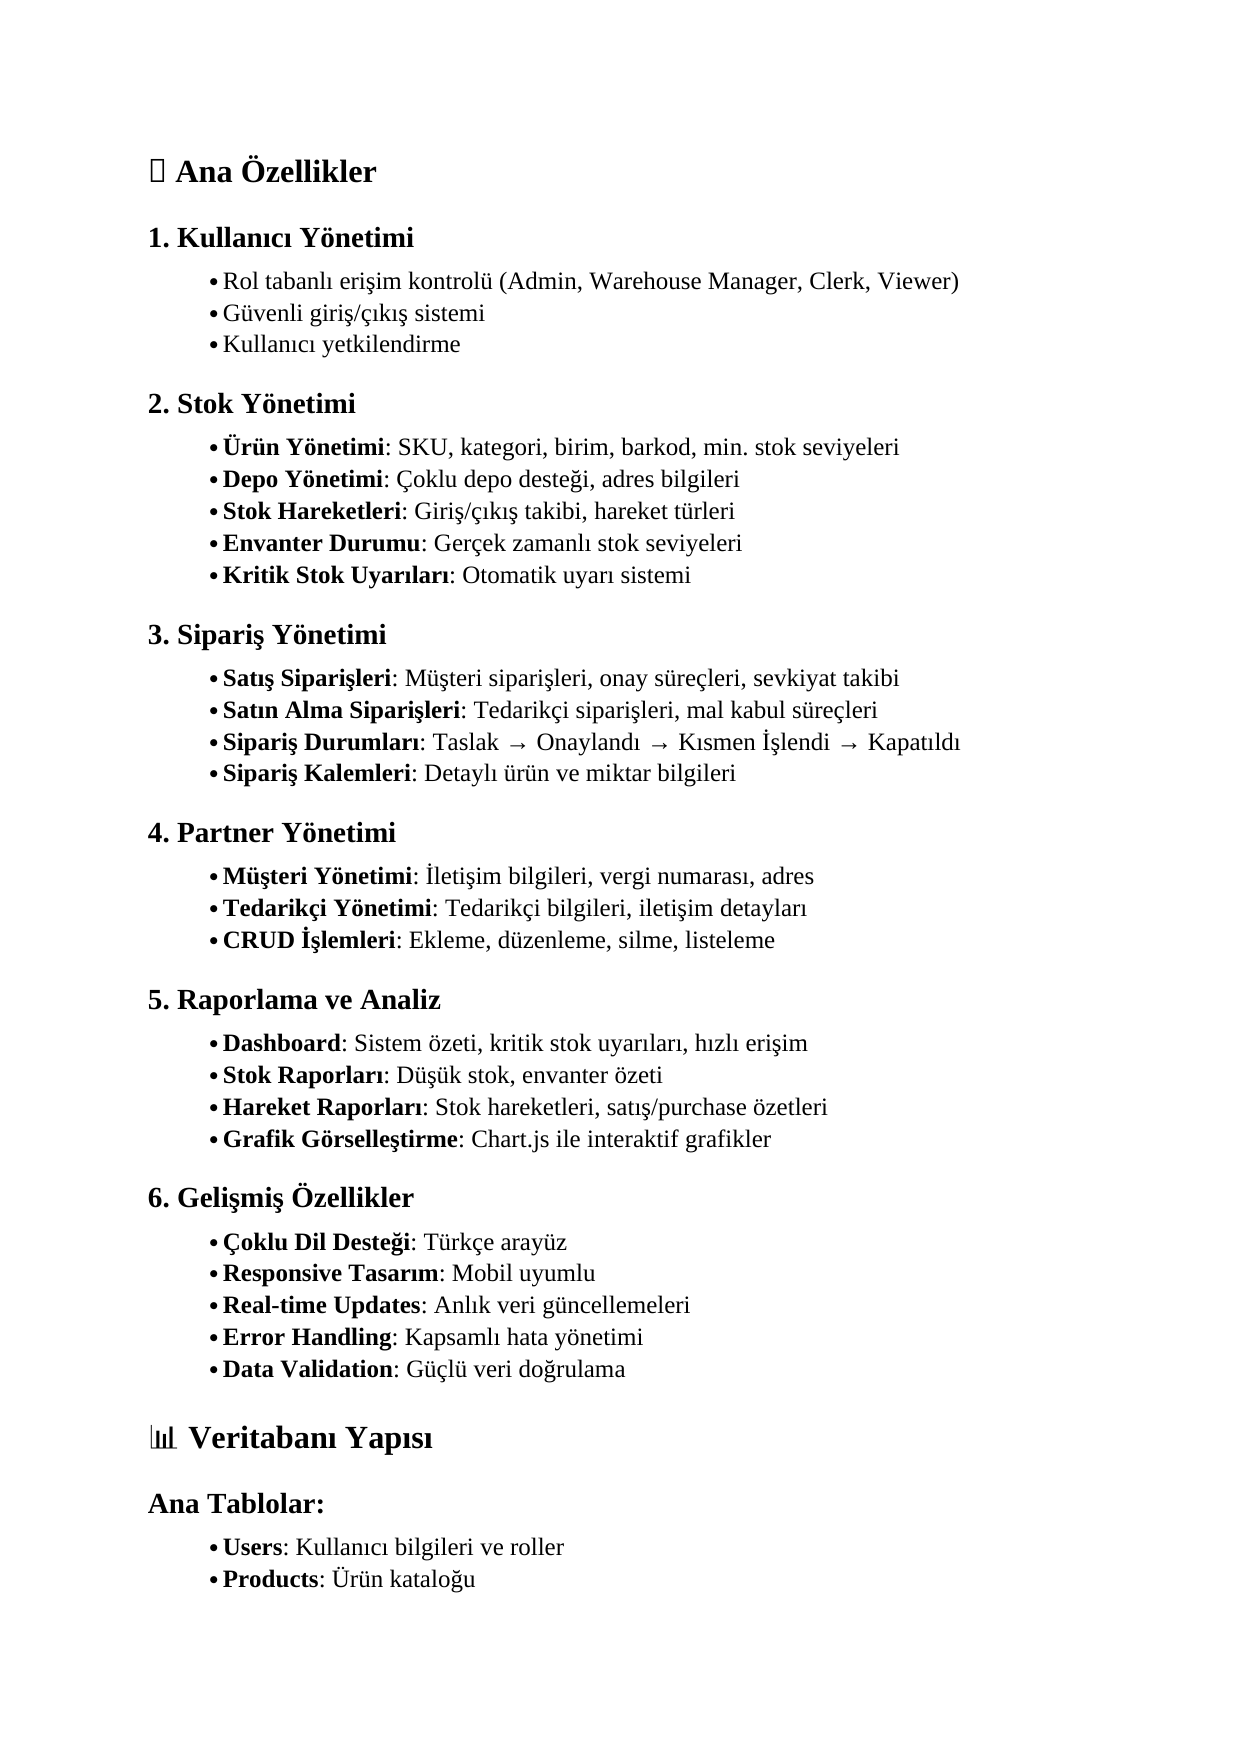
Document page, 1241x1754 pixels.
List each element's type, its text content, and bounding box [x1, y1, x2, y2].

list Sipariş Kalemleri: Detaylı ürün ve miktar bilgileri [210, 758, 1093, 787]
list Satın Alma Siparişleri: Tedarikçi siparişleri, mal kabul süreçleri [210, 695, 1093, 723]
list Satış Siparişleri: Müşteri siparişleri, onay süreçleri, sevkiyat takibi [210, 663, 1093, 692]
text Ana Tablolar: [148, 1486, 1093, 1520]
list Çoklu Dil Desteği: Türkçe arayüz [210, 1227, 1093, 1255]
text 2. Stok Yönetimi [148, 386, 1093, 420]
text 3. Sipariş Yönetimi [148, 617, 1093, 650]
text 1. Kullanıcı Yönetimi [148, 220, 1093, 253]
text 6. Gelişmiş Özellikler [148, 1181, 1093, 1214]
list Data Validation: Güçlü veri doğrulama [210, 1354, 1093, 1383]
list Depo Yönetimi: Çoklu depo desteği, adres bilgileri [210, 464, 1093, 493]
list Güvenli giriş/çıkış sistemi [210, 298, 1093, 326]
list Users: Kullanıcı bilgileri ve roller [210, 1532, 1093, 1561]
list Stok Raporları: Düşük stok, envanter özeti [210, 1060, 1093, 1089]
list CRUD İşlemleri: Ekleme, düzenleme, silme, listeleme [210, 925, 1093, 954]
text 5. Raporlama ve Analiz [148, 982, 1093, 1016]
list Rol tabanlı erişim kontrolü (Admin, Warehouse Manager, Clerk, Viewer) [210, 266, 1093, 294]
list Müşteri Yönetimi: İletişim bilgileri, vergi numarası, adres [210, 861, 1093, 890]
list Hareket Raporları: Stok hareketleri, satış/purchase özetleri [210, 1092, 1093, 1121]
list Stok Hareketleri: Giriş/çıkış takibi, hareket türleri [210, 496, 1093, 525]
list Responsive Tasarım: Mobil uyumlu [210, 1258, 1093, 1287]
list Tedarikçi Yönetimi: Tedarikçi bilgileri, iletişim detayları [210, 893, 1093, 922]
text 4. Partner Yönetimi [148, 815, 1093, 849]
list Products: Ürün kataloğu [210, 1564, 1093, 1593]
list Envanter Durumu: Gerçek zamanlı stok seviyeleri [210, 528, 1093, 557]
list Ürün Yönetimi: SKU, kategori, birim, barkod, min. stok seviyeleri [210, 432, 1093, 461]
list Kullanıcı yetkilendirme [210, 329, 1093, 358]
list Error Handling: Kapsamlı hata yönetimi [210, 1322, 1093, 1351]
list Kritik Stok Uyarıları: Otomatik uyarı sistemi [210, 560, 1093, 589]
text 📊 Veritabanı Yapısı [148, 1414, 1093, 1458]
list Dashboard: Sistem özeti, kritik stok uyarıları, hızlı erişim [210, 1028, 1093, 1057]
text 🚀 Ana Özellikler [148, 148, 1093, 192]
list Sipariş Durumları: Taslak → Onaylandı → Kısmen İşlendi → Kapatıldı [210, 727, 1093, 755]
list Real-time Updates: Anlık veri güncellemeleri [210, 1290, 1093, 1319]
list Grafik Görselleştirme: Chart.js ile interaktif grafikler [210, 1124, 1093, 1152]
